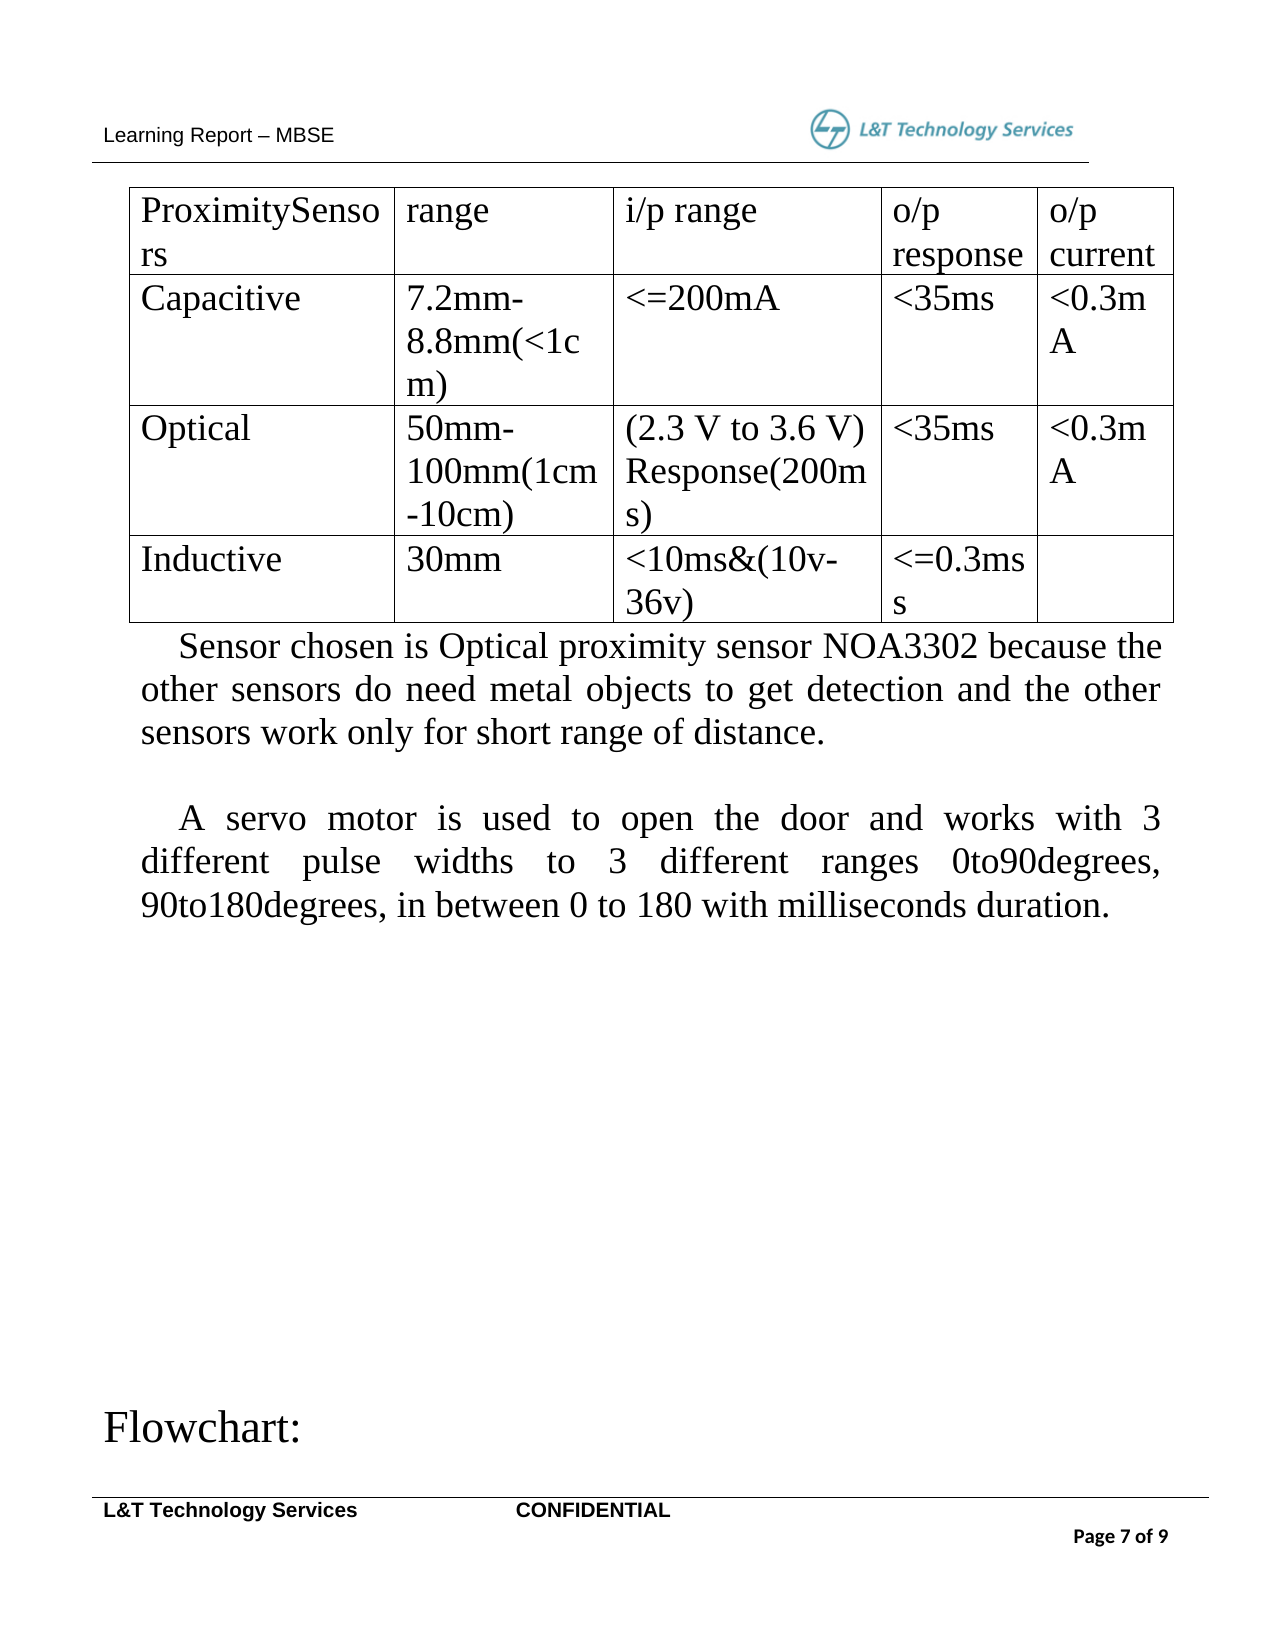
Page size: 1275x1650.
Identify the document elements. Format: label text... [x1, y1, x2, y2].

table_cell <=200mA [614, 275, 881, 404]
table_cell 30mm [395, 536, 613, 622]
table_header ProximitySensors [130, 188, 394, 274]
text Sensor chosen is Optical proximity sensor NOA3302 because the other sensors do need metal objects to get detection and the other sensors work only for short range of distance. [141, 623, 1162, 753]
table_header i/p range [614, 188, 881, 274]
table_cell Optical [130, 406, 394, 535]
table_cell Capacitive [130, 275, 394, 404]
table_cell <=0.3mss [882, 536, 1037, 622]
table_cell <35ms [882, 275, 1037, 404]
table_cell <35ms [882, 406, 1037, 535]
table_cell 7.2mm-8.8mm(<1cm) [395, 275, 613, 404]
table_cell <10ms&(10v-36v) [614, 536, 881, 622]
text A servo motor is used to open the door and works with 3 different pulse widths to 3 different ranges 0to90degrees, 90to180degrees, in between 0 to 180 with milliseconds duration. [141, 796, 1162, 925]
table_cell <0.3mA [1038, 275, 1173, 404]
table_header o/p response [882, 188, 1037, 274]
table_header range [395, 188, 613, 274]
table_cell (2.3 V to 3.6 V) Response(200ms) [614, 406, 881, 535]
table_header o/p current [1038, 188, 1173, 274]
text Flowchart: [103, 1399, 1162, 1452]
table_cell 50mm-100mm(1cm-10cm) [395, 406, 613, 535]
table_cell Inductive [130, 536, 394, 622]
table_cell <0.3mA [1038, 406, 1173, 535]
table_cell [1038, 536, 1173, 622]
